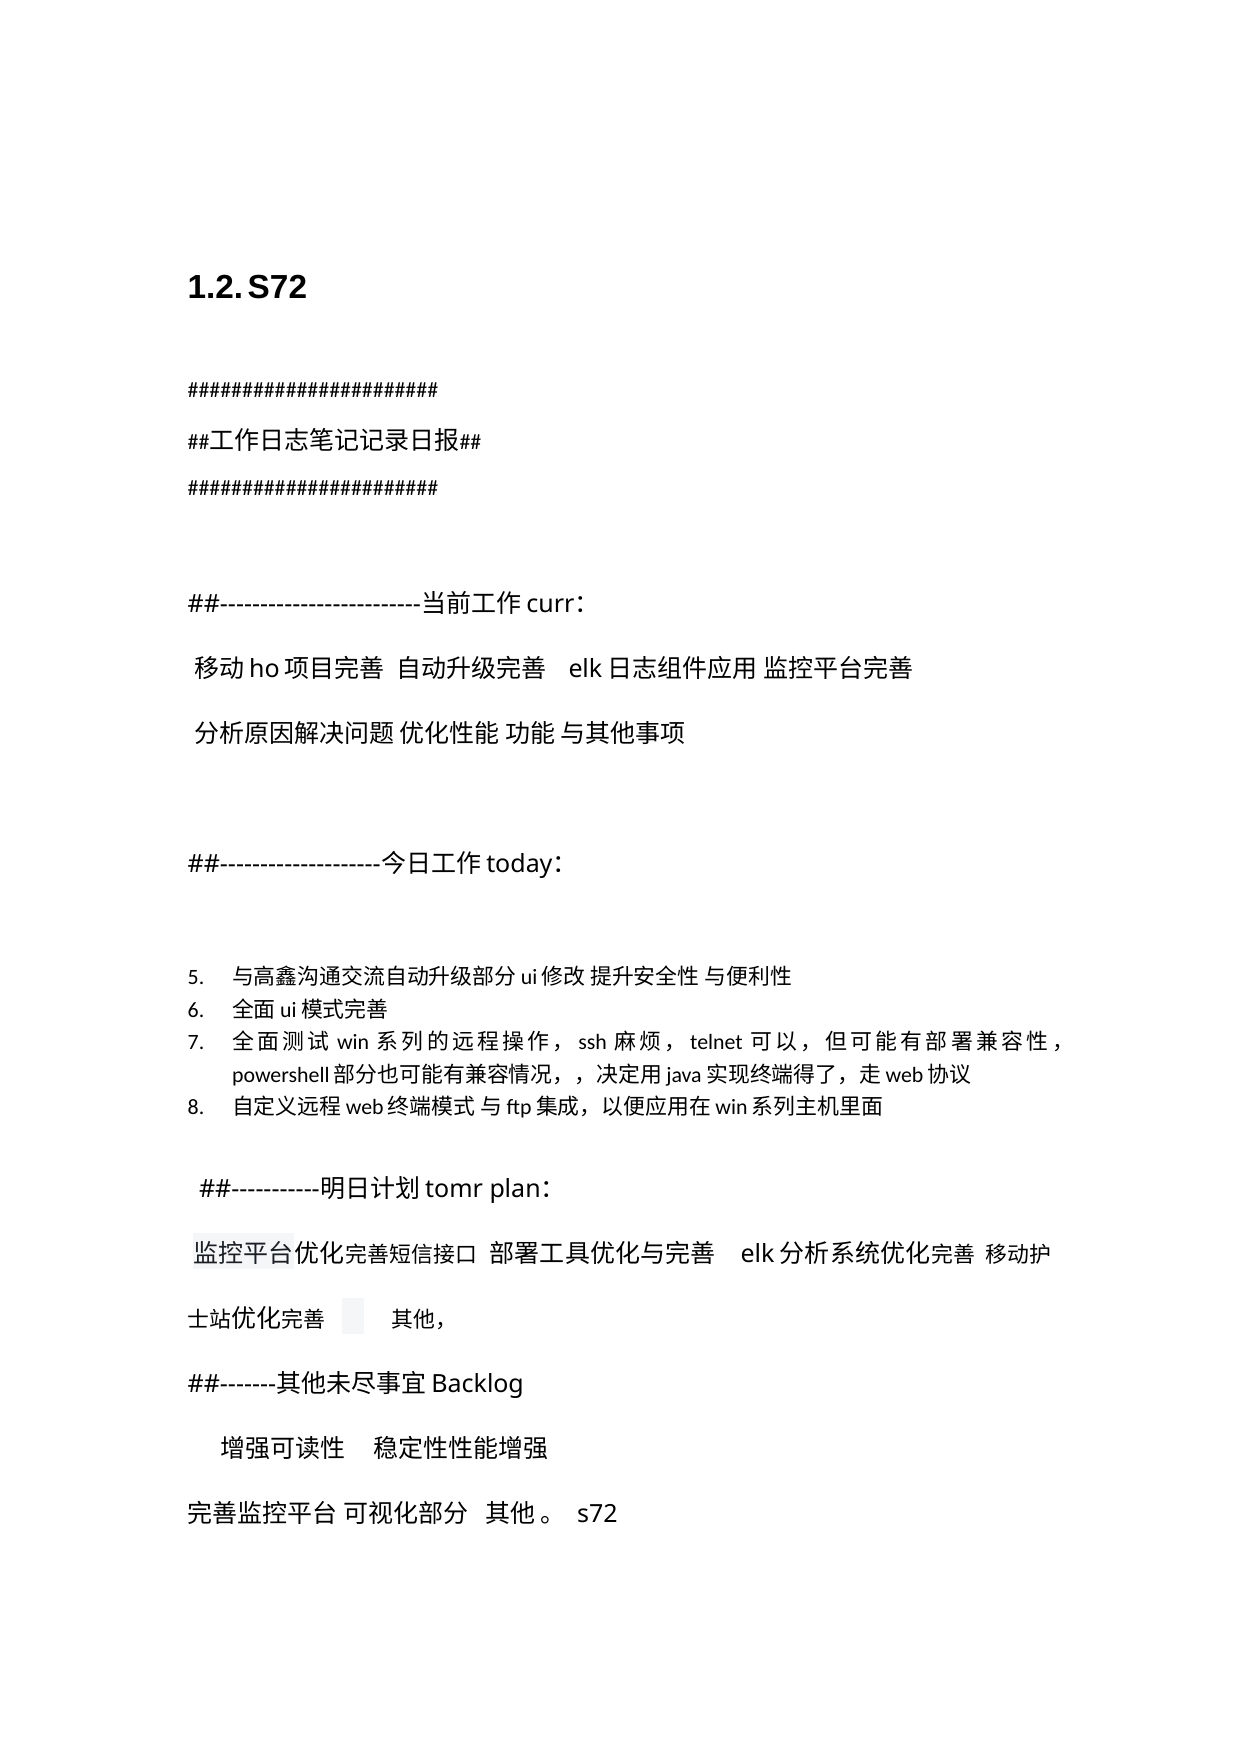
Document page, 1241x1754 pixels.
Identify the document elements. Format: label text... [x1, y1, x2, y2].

list 自定义远程web终端模式 与ftp集成，以便应用在win系列主机里面 [187, 1089, 1053, 1121]
text ##-------其他未尽事宜Backlog [187, 1349, 1053, 1414]
text ####################### [187, 374, 1053, 406]
subtitle S72 [187, 254, 1053, 319]
text ####################### [187, 471, 1053, 504]
text 移动ho项目完善 自动升级完善 elk日志组件应用 监控平台完善 [187, 634, 1053, 699]
text 监控平台优化完善短信接口 部署工具优化与完善 elk分析系统优化完善 移动护士站优化完善 其他， [187, 1219, 1053, 1349]
text 增强可读性 稳定性性能增强 [187, 1414, 1053, 1479]
text ##-----------明日计划tomr plan： [187, 1154, 1053, 1219]
text 完善监控平台 可视化部分 其他 。 s72 [187, 1479, 1053, 1544]
text 分析原因解决问题 优化性能 功能 与其他事项 [187, 699, 1053, 764]
text ##-------------------------当前工作curr： [187, 569, 1053, 634]
list 与高鑫沟通交流自动升级部分ui修改 提升安全性 与便利性 [187, 959, 1053, 991]
list 全面测试win系列的远程操作，ssh麻烦，telnet可以，但可能有部署兼容性，powershell部分也可能有兼容情况，，决定用java实现终端得了，走web协议 [187, 1024, 1053, 1089]
text ##--------------------今日工作today： [187, 829, 1053, 894]
list 全面ui模式完善 [187, 991, 1053, 1024]
text ##工作日志笔记记录日报## [187, 406, 1053, 471]
